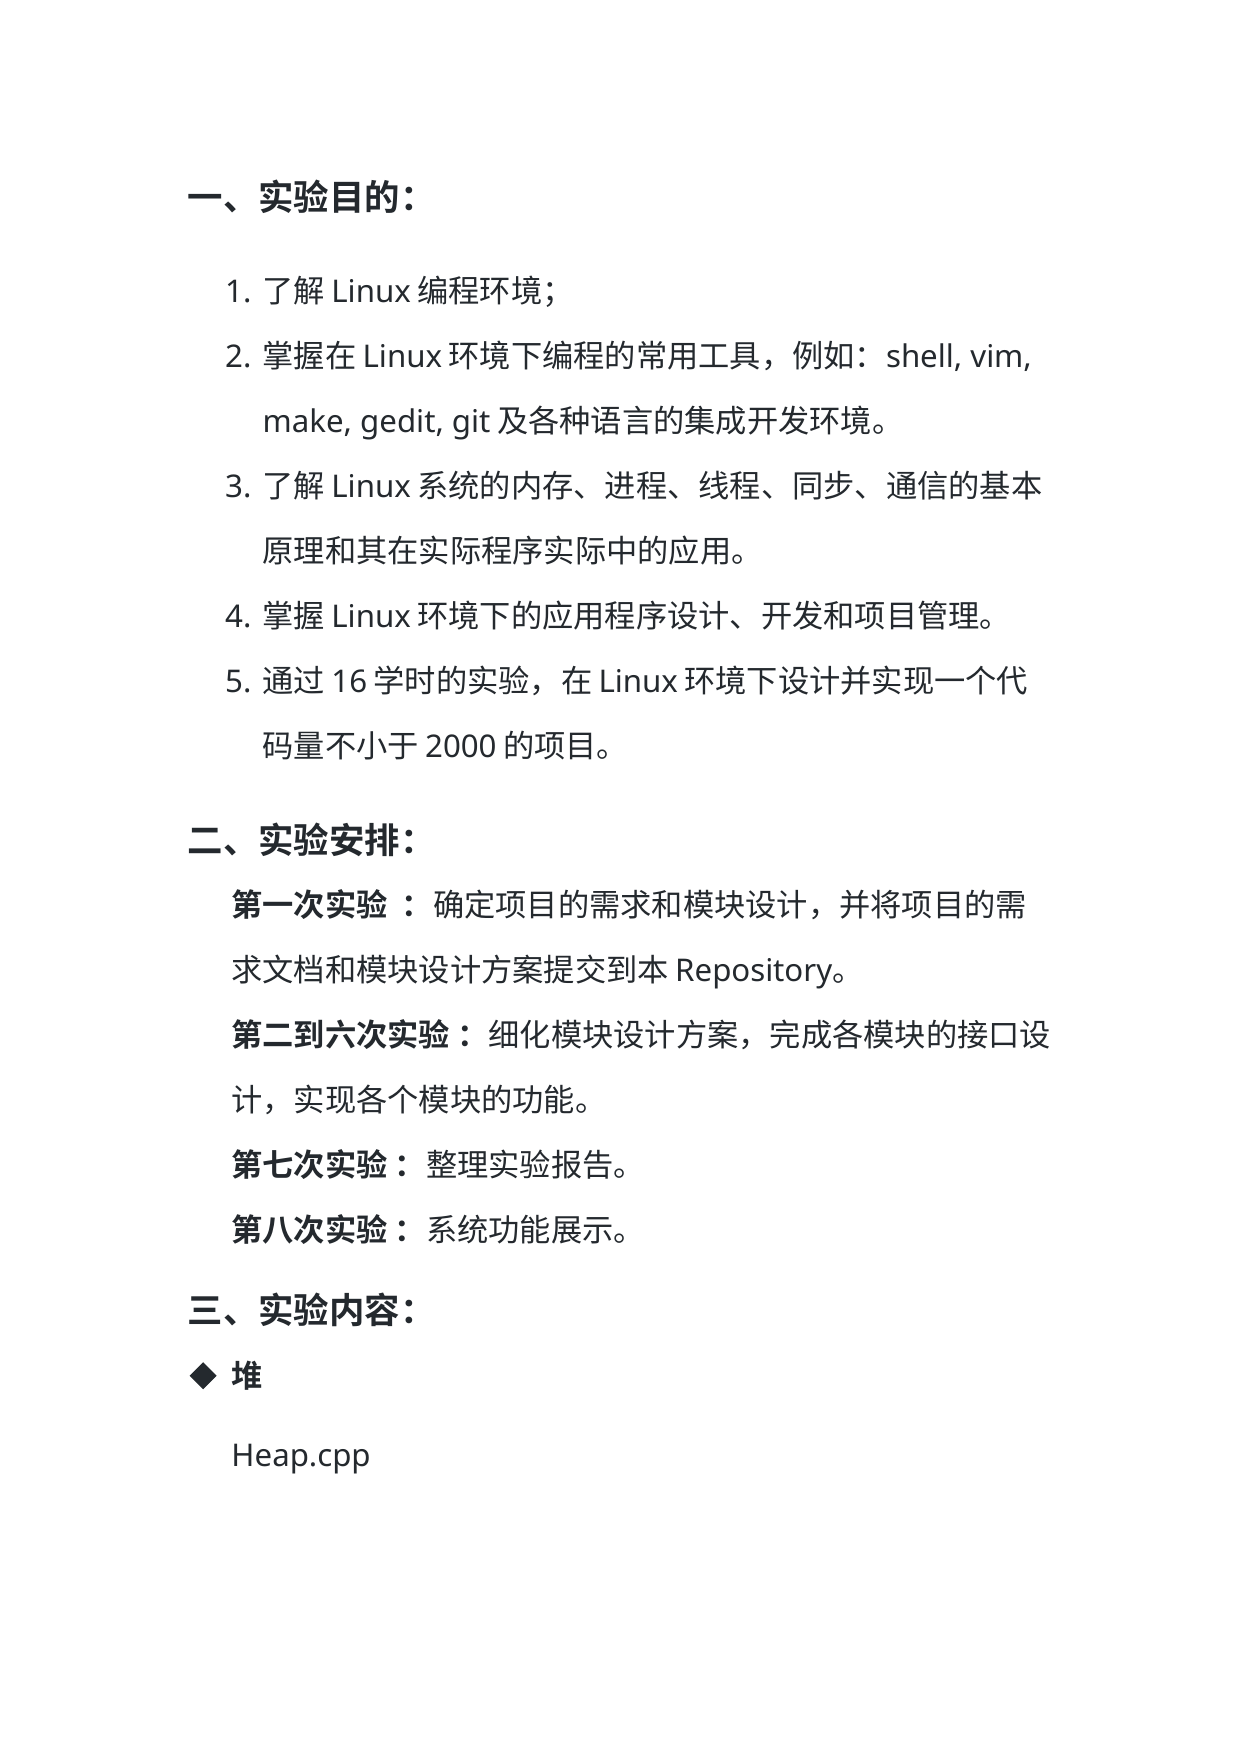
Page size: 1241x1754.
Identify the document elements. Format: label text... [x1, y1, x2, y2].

list 了解Linux系统的内存、进程、线程、同步、通信的基本原理和其在实际程序实际中的应用。 [225, 451, 1053, 581]
list 堆 [187, 1341, 1053, 1406]
text 三、实验内容： [187, 1276, 1053, 1341]
text 第一次实验 ：确定项目的需求和模块设计，并将项目的需求文档和模块设计方案提交到本Repository。 第二到六次实验 ：细化模块设计方案，完成各模块的接口设计，实现各个模块的功能。 第七次实验 ：整理实验报告。 第八次实验 ：系统功能展示。 [231, 870, 1053, 1260]
list 掌握在Linux环境下编程的常用工具，例如：shell, vim, make, gedit, git及各种语言的集成开发环境。 [225, 321, 1053, 451]
list Heap.cpp [231, 1422, 1053, 1487]
list 通过16学时的实验，在Linux环境下设计并实现一个代码量不小于2000的项目。 [225, 646, 1053, 776]
text 一、实验目的： [187, 162, 1053, 227]
list 了解Linux编程环境； [225, 256, 1053, 321]
text 二、实验安排： [187, 805, 1053, 870]
list 掌握Linux环境下的应用程序设计、开发和项目管理。 [225, 581, 1053, 646]
